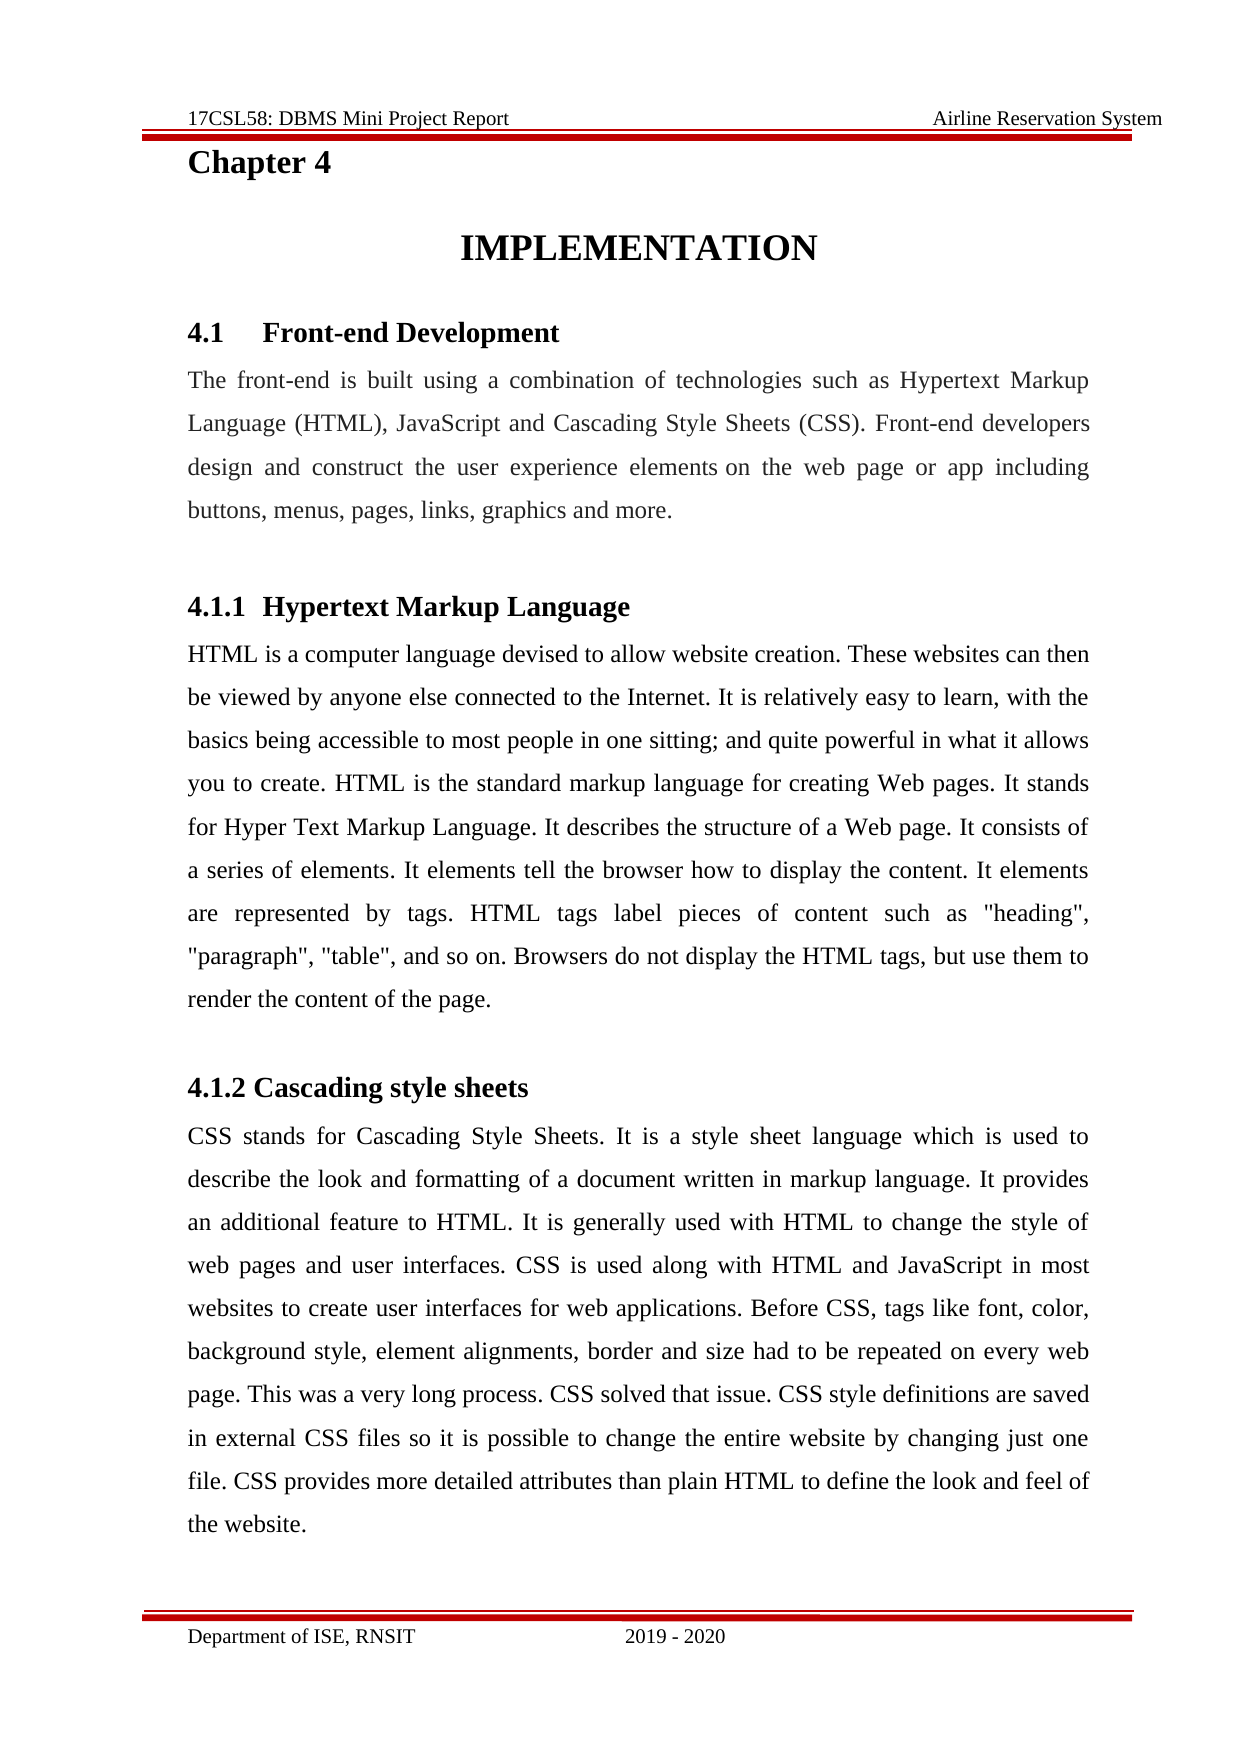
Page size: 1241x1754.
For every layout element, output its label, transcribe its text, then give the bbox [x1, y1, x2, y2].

text The front-end is built using a combination of technologies such as Hypertext Markup Language (HTML), JavaScript and Cascading Style Sheets (CSS). Front-end developers design and construct the user experience elements on the web page or app including buttons, menus, pages, links, graphics and more. [187, 365, 1090, 523]
text HTML is a computer language devised to allow website creation. These websites can then be viewed by anyone else connected to the Internet. It is relatively easy to learn, with the basics being accessible to most people in one sitting; and quite powerful in what it allows you to create. HTML is the standard markup language for creating Web pages. It stands for Hyper Text Markup Language. It describes the structure of a Web page. It consists of a series of elements. It elements tell the browser how to display the content. It elements are represented by tags. HTML tags label pieces of content such as "heading", "paragraph", "table", and so on. Browsers do not display the HTML tags, but use them to render the content of the page. [187, 732, 1090, 1013]
text 4.1.2 Cascading style sheets [187, 1070, 1090, 1104]
text 4.1 Front-end Development [187, 315, 1090, 348]
text HTML is a computer language devised to allow website creation. These websites can then be viewed by anyone else connected to the Internet. It is relatively easy to learn, with the basics being accessible to most people in one sitting; and quite powerful in what it allows you to create. HTML is the standard markup language for creating Web pages. It stands for Hyper Text Markup Language. It describes the structure of a Web page. It consists of a series of elements. It elements tell the browser how to display the content. It elements are represented by tags. HTML tags label pieces of content such as "heading", "paragraph", "table", and so on. Browsers do not display the HTML tags, but use them to render the content of the page. [187, 639, 1090, 688]
text CSS stands for Cascading Style Sheets. It is a style sheet language which is used to describe the look and formatting of a document written in markup language. It provides an additional feature to HTML. It is generally used with HTML to change the style of web pages and user interfaces. CSS is used along with HTML and JavaScript in most websites to create user interfaces for web applications. Before CSS, tags like font, color, background style, element alignments, border and size had to be repeated on every web page. This was a very long process. CSS solved that issue. CSS style definitions are saved in external CSS files so it is possible to change the entire website by changing just one file. CSS provides more detailed attributes than plain HTML to define the look and feel of the website. [187, 1121, 1090, 1342]
text 4.1.1 Hypertext Markup Language [187, 589, 1090, 622]
text Chapter 4 [187, 143, 1090, 181]
text IMPLEMENTATION [187, 225, 1090, 268]
text CSS stands for Cascading Style Sheets. It is a style sheet language which is used to describe the look and formatting of a document written in markup language. It provides an additional feature to HTML. It is generally used with HTML to change the style of web pages and user interfaces. CSS is used along with HTML and JavaScript in most websites to create user interfaces for web applications. Before CSS, tags like font, color, background style, element alignments, border and size had to be repeated on every web page. This was a very long process. CSS solved that issue. CSS style definitions are saved in external CSS files so it is possible to change the entire website by changing just one file. CSS provides more detailed attributes than plain HTML to define the look and feel of the website. [187, 1343, 1090, 1538]
